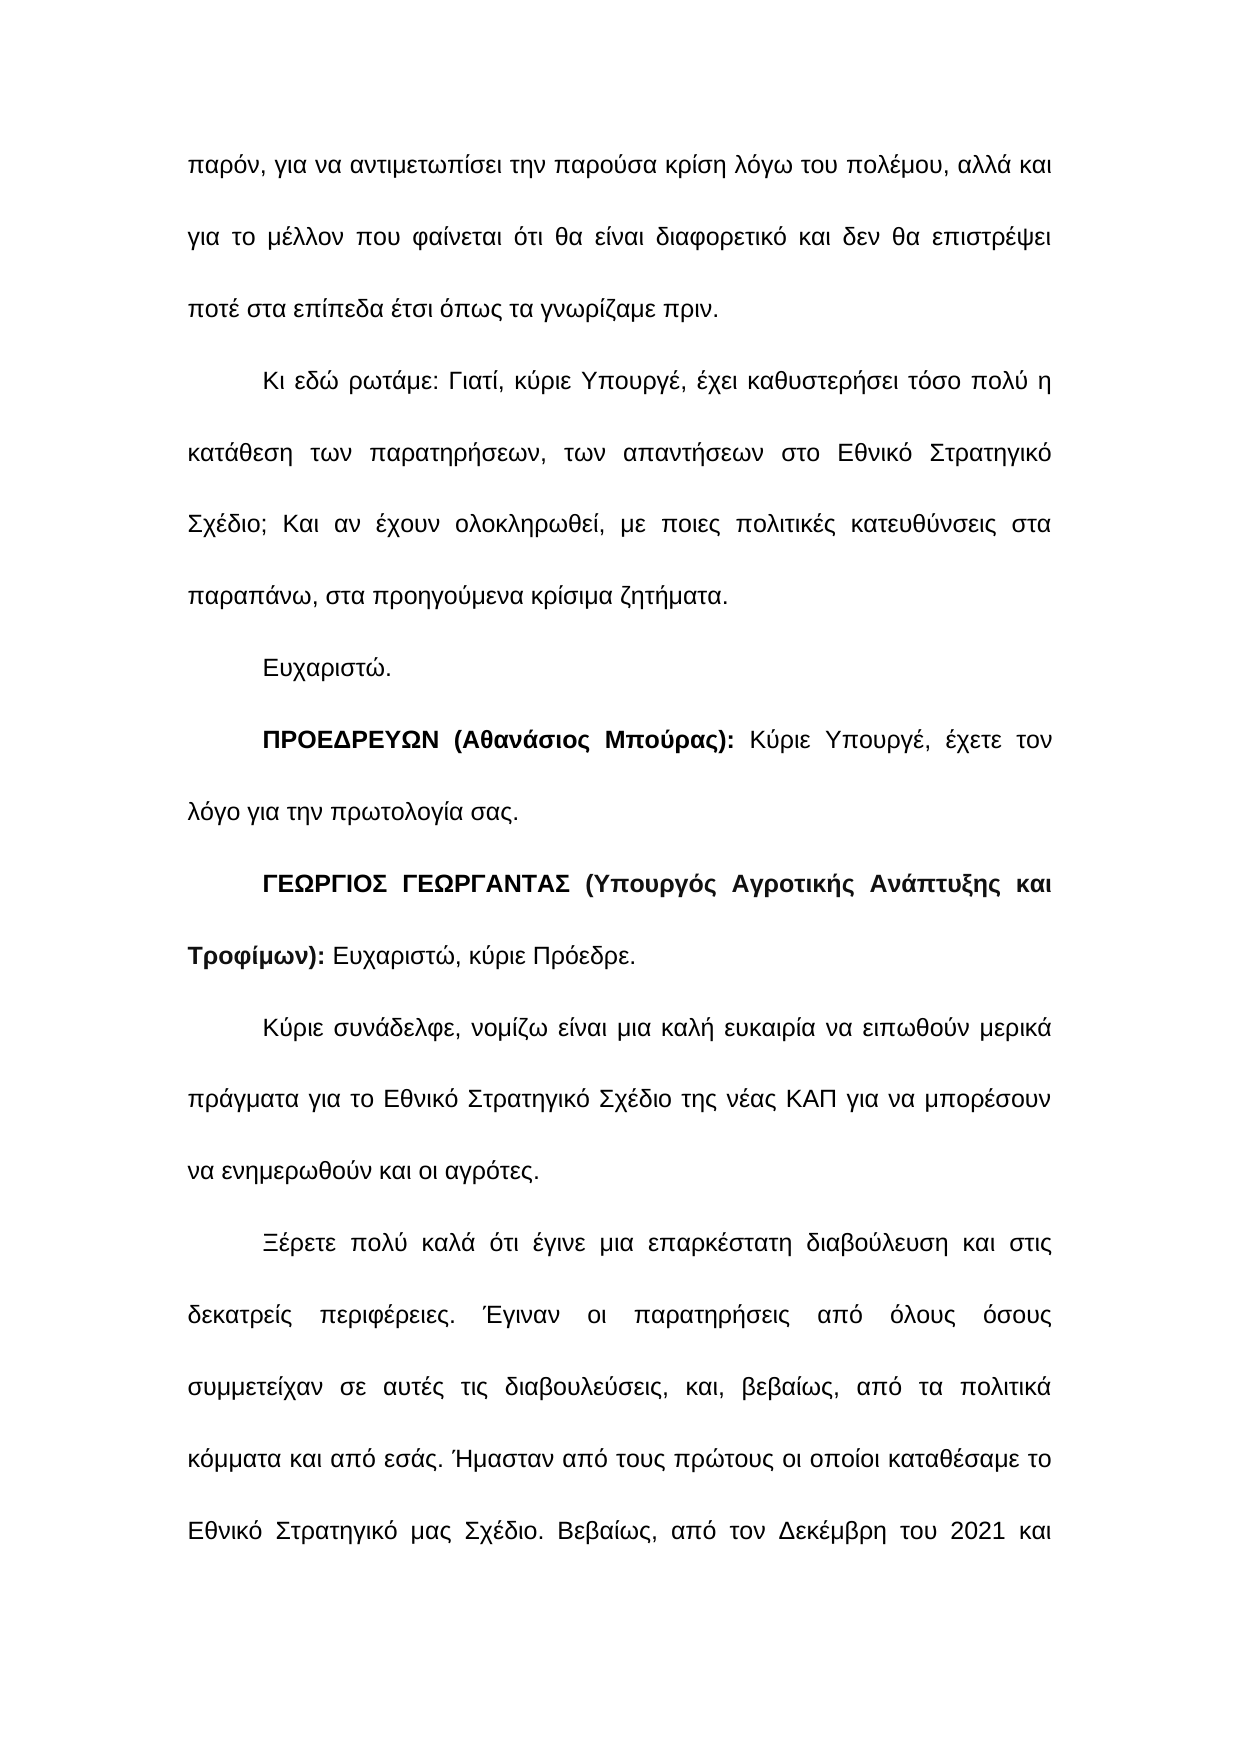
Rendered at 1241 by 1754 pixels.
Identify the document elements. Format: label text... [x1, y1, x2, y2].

text ΓΕΩΡΓΙΟΣ ΓΕΩΡΓΑΝΤΑΣ (Υπουργός Αγροτικής Ανάπτυξης και Τροφίμων): Ευχαριστώ, κύριε Πρόεδρε. [187, 869, 1053, 969]
text ΠΡΟΕΔΡΕΥΩΝ (Αθανάσιος Μπούρας): Κύριε Υπουργέ, έχετε τον λόγο για την πρωτολογία σας. [187, 725, 1053, 826]
text Κι εδώ ρωτάμε: Γιατί, κύριε Υπουργέ, έχει καθυστερήσει τόσο πολύ η κατάθεση των παρατηρήσεων, των απαντήσεων στο Εθνικό Στρατηγικό Σχέδιο; Και αν έχουν ολοκληρωθεί, με ποιες πολιτικές κατευθύνσεις στα παραπάνω, στα προηγούμενα κρίσιμα ζητήματα. [187, 366, 1053, 610]
text Κύριε συνάδελφε, νομίζω είναι μια καλή ευκαιρία να ειπωθούν μερικά πράγματα για το Εθνικό Στρατηγικό Σχέδιο της νέας ΚΑΠ για να μπορέσουν να ενημερωθούν και οι αγρότες. [187, 1012, 1053, 1185]
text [187, 150, 1053, 322]
text Ευχαριστώ. [187, 653, 1053, 682]
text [187, 1228, 1053, 1544]
